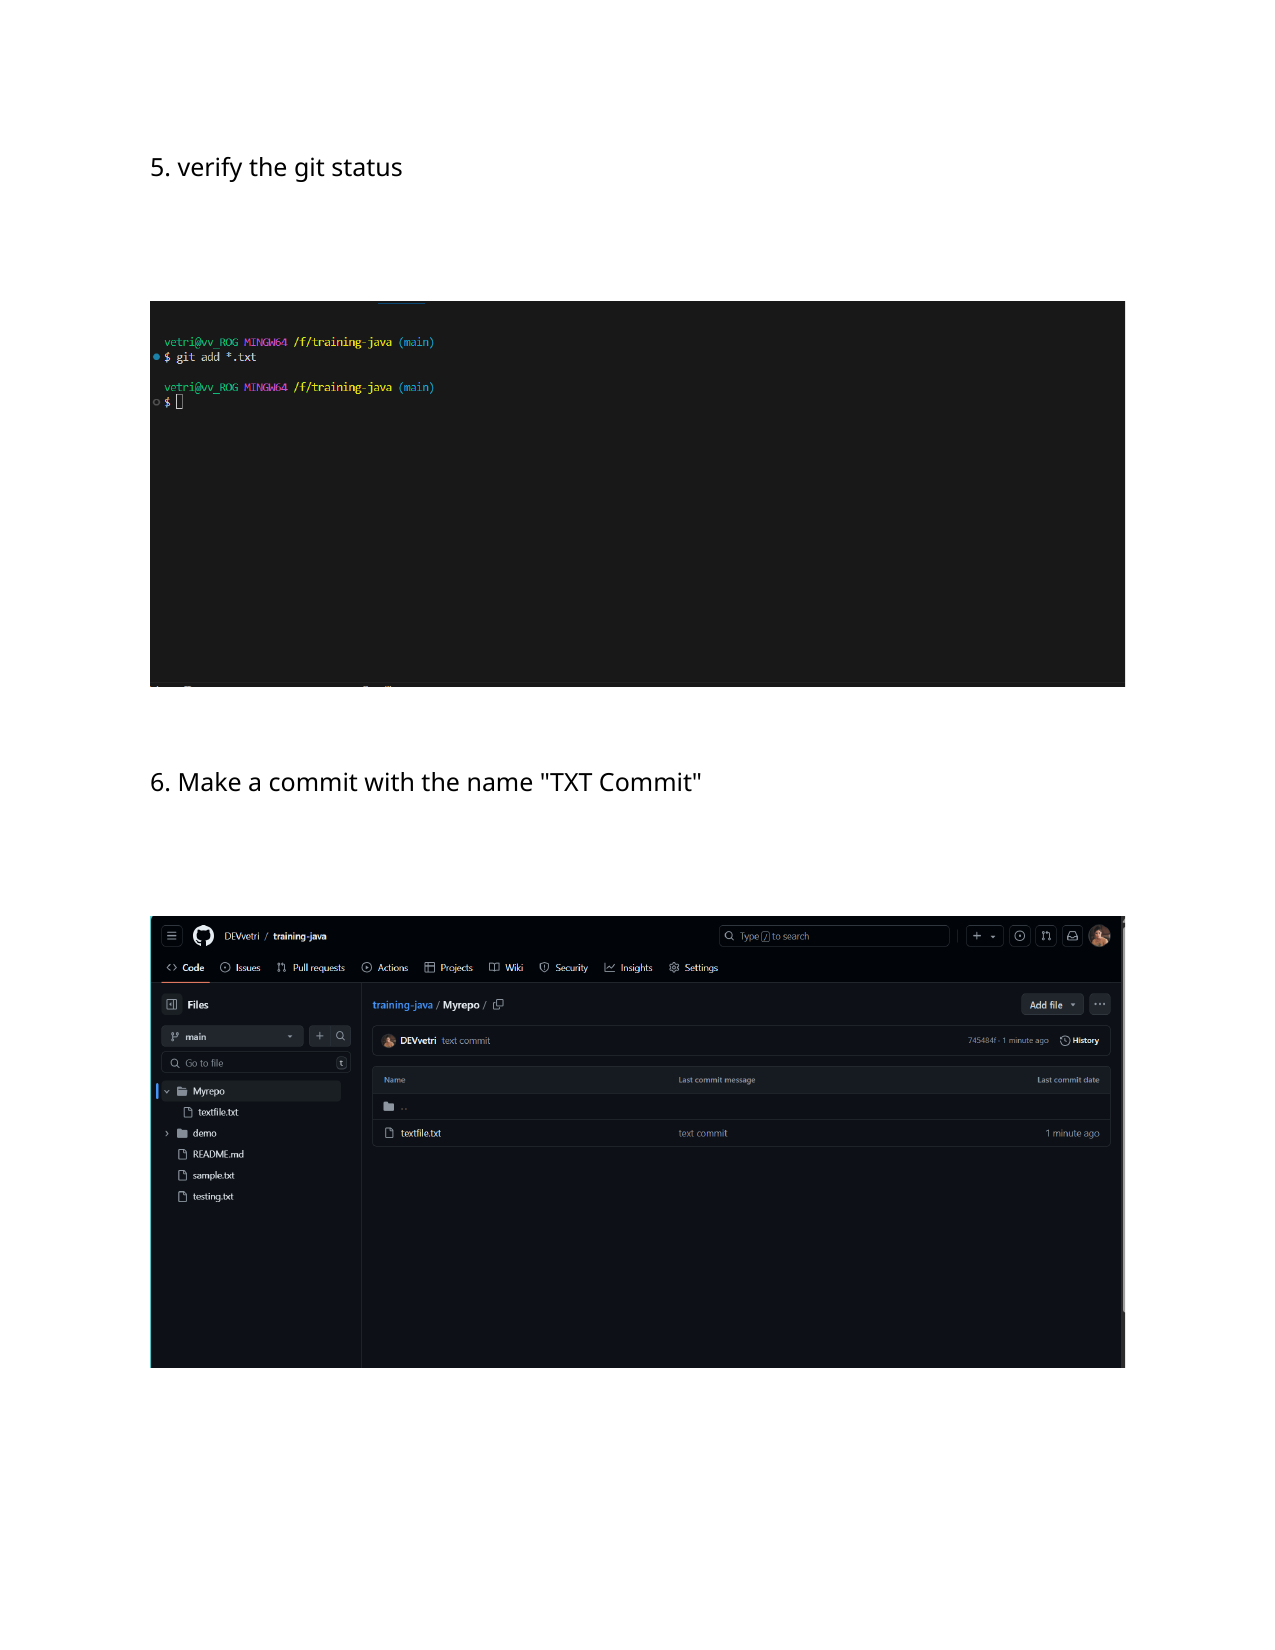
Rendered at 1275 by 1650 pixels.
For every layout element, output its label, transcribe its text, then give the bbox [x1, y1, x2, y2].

picture [150, 301, 1125, 687]
picture [150, 916, 1125, 1368]
text 6. Make a commit with the name "TXT Commit" [150, 764, 1125, 798]
text 5. verify the git status [150, 150, 1125, 184]
